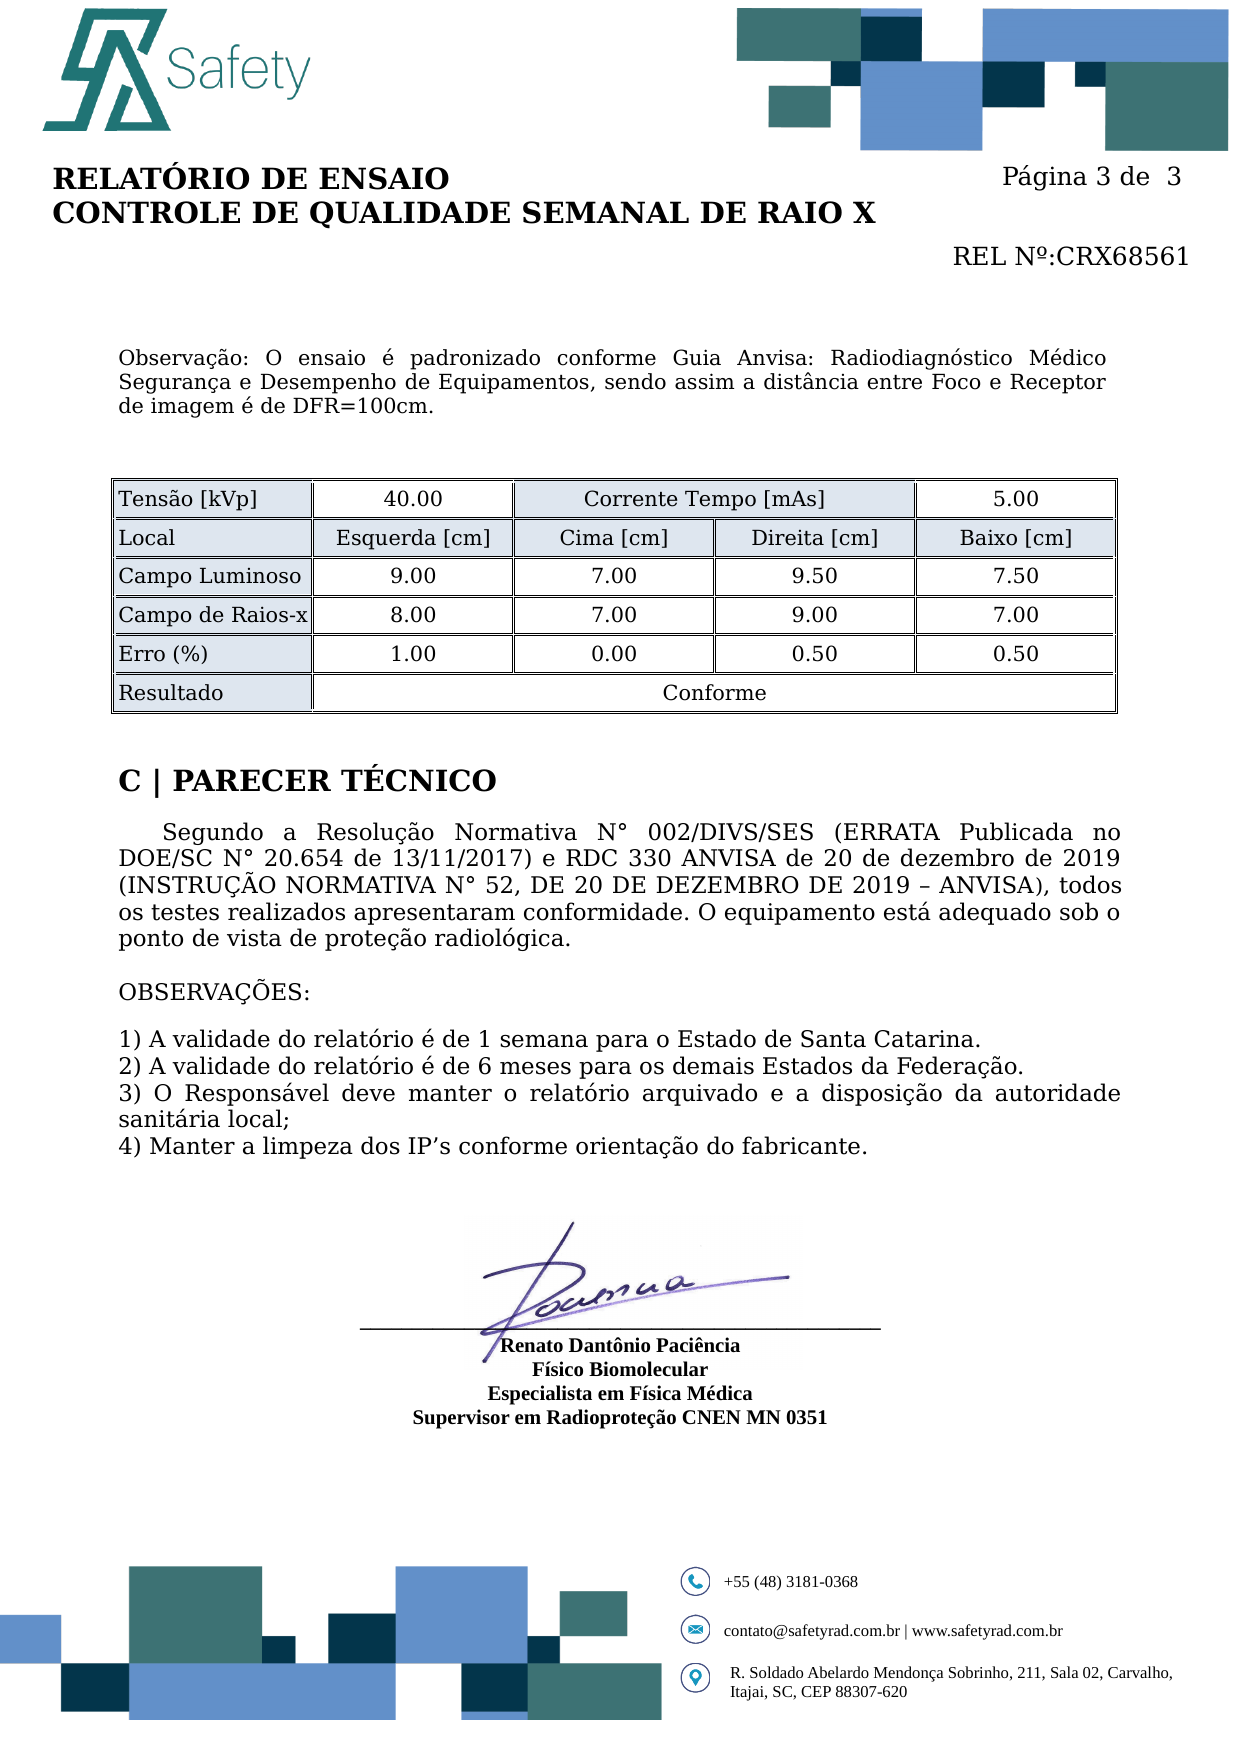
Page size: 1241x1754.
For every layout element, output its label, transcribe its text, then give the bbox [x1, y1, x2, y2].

text Renato Dantônio Paciência [118, 1332, 1122, 1357]
table_cell Direita [cm] [716, 520, 914, 556]
text Especialista em Física Médica [118, 1381, 1122, 1405]
text 3) O Responsável deve manter o relatório arquivado e a disposição da autoridade sanitária local; [118, 1080, 1122, 1133]
picture [680, 1663, 710, 1693]
table_header Corrente Tempo [mAs] [514, 481, 915, 517]
table_header 5.00 [915, 481, 1115, 517]
table_cell Cima [cm] [515, 520, 713, 556]
table_cell Campo Luminoso [114, 556, 311, 594]
picture [42, 8, 311, 131]
table_cell 0.50 [915, 633, 1116, 672]
text __________________________________________________ [118, 1308, 1122, 1332]
table_cell 7.50 [917, 556, 1115, 594]
table_header 40.00 [313, 479, 514, 517]
table_cell Conforme [313, 672, 1116, 711]
text Físico Biomolecular [118, 1357, 1122, 1381]
table_cell Resultado [113, 672, 312, 711]
text Supervisor em Radioproteção CNEN MN 0351 [118, 1405, 1122, 1429]
table_cell Esquerda [cm] [314, 520, 512, 556]
picture [680, 1566, 710, 1596]
table_cell 1.00 [314, 636, 512, 672]
picture [464, 1215, 804, 1308]
picture [0, 1566, 662, 1720]
text 4) Manter a limpeza dos IP’s conforme orientação do fabricante. [118, 1133, 1122, 1160]
text 2) A validade do relatório é de 6 meses para os demais Estados da Federação. [118, 1053, 1122, 1080]
table_cell 7.00 [515, 559, 713, 594]
table_cell 9.00 [314, 559, 512, 594]
text Observação: O ensaio é padronizado conforme Guia Anvisa: Radiodiagnóstico Médico Segurança e Desempenho de Equipamentos, sendo assim a distância entre Foco e Receptor de imagem é de DFR=100cm. [118, 346, 1107, 418]
table_cell 7.00 [515, 598, 713, 633]
table_cell Campo de Raios-x [114, 595, 311, 633]
table_cell Local [114, 517, 311, 556]
table_cell 9.00 [716, 598, 914, 633]
table_cell 7.00 [917, 595, 1115, 633]
table_cell 0.00 [515, 636, 713, 672]
table_cell Baixo [cm] [917, 517, 1115, 556]
text 1) A validade do relatório é de 1 semana para o Estado de Santa Catarina. [118, 1026, 1122, 1053]
table_header Tensão [kVp] [114, 481, 312, 517]
table_cell 9.50 [716, 559, 914, 594]
text C | PARECER TÉCNICO [118, 764, 1122, 798]
table_cell 0.50 [716, 636, 914, 672]
picture [680, 1614, 710, 1644]
text OBSERVAÇÕES: [118, 979, 1122, 1006]
table_cell 8.00 [314, 598, 512, 633]
table_cell Erro (%) [113, 633, 312, 672]
picture [736, 8, 1229, 151]
text Segundo a Resolução Normativa N° 002/DIVS/SES (ERRATA Publicada no DOE/SC N° 20.654 de 13/11/2017) e RDC 330 ANVISA de 20 de dezembro de 2019 (INSTRUÇÃO NORMATIVA N° 52, DE 20 DE DEZEMBRO DE 2019 – ANVISA), todos os testes realizados apresentaram conformidade. O equipamento está adequado sob o ponto de vista de proteção radiológica. [118, 819, 1122, 952]
